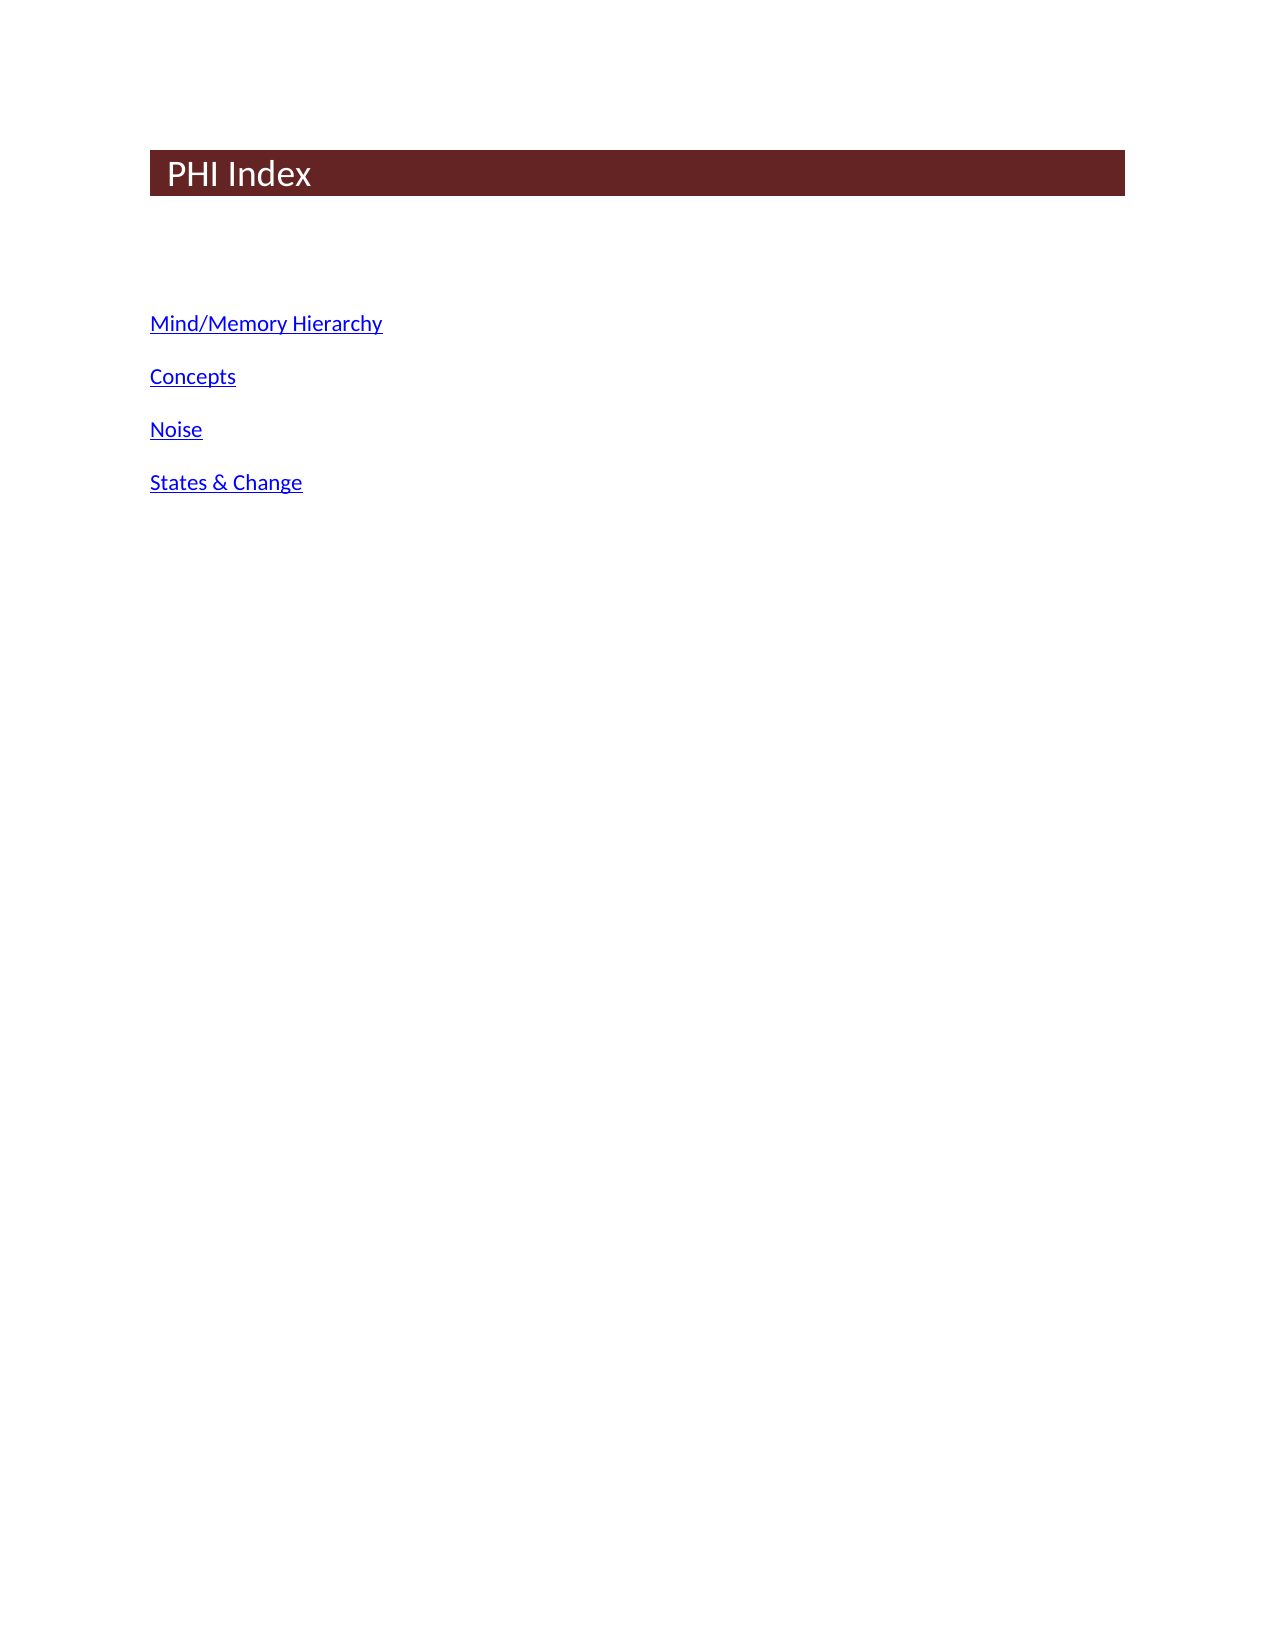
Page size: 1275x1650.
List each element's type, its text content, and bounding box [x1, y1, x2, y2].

text PHI Index [150, 150, 1125, 196]
text Concepts [150, 362, 1125, 390]
text Noise [150, 415, 1125, 443]
text Mind/Memory Hierarchy [150, 309, 1125, 337]
text States & Change [150, 468, 1125, 496]
